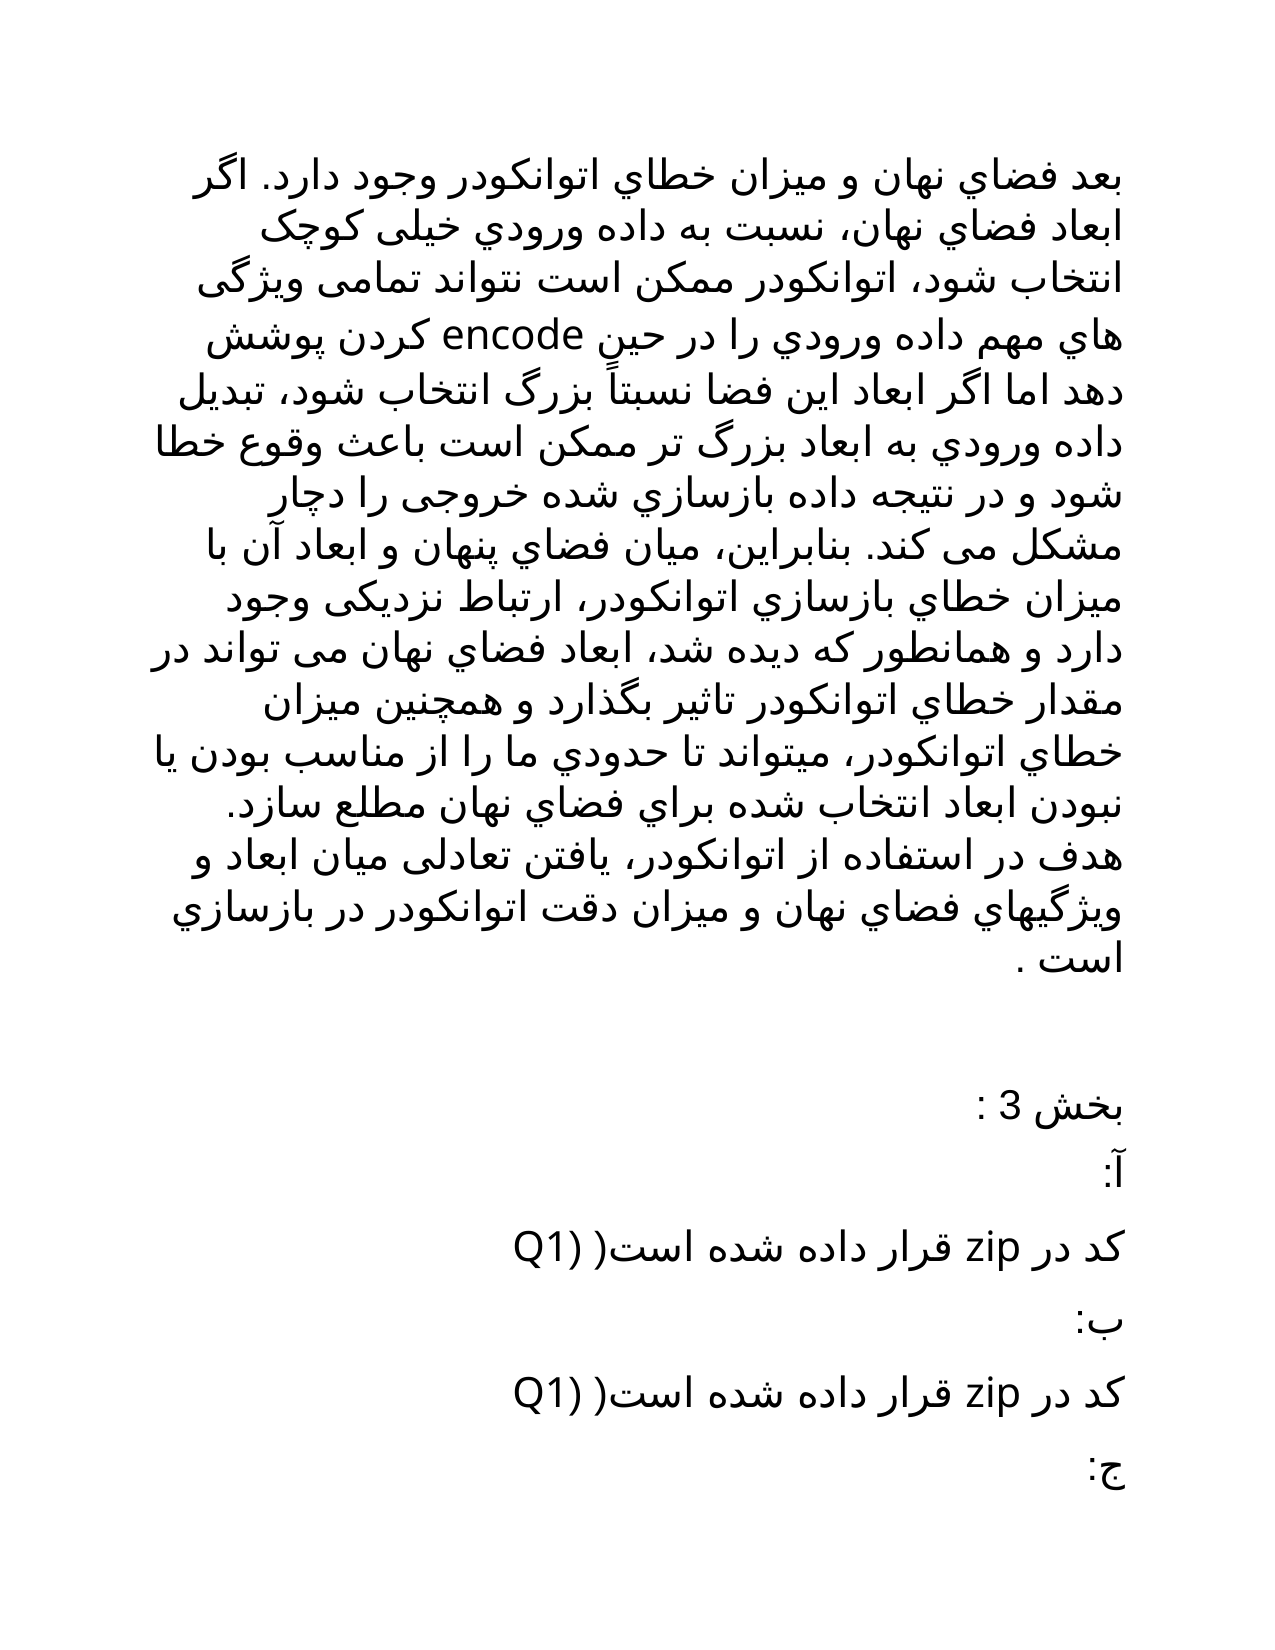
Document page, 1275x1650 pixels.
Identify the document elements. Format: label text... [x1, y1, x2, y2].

text کد در zip قرار داده شده است( (Q1 [150, 1217, 1125, 1273]
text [150, 150, 1125, 982]
text آ: [150, 1148, 1125, 1196]
text ج: [150, 1441, 1125, 1489]
text بخش 3 : [150, 1080, 1125, 1128]
text کد در zip قرار داده شده است( (Q1 [150, 1363, 1125, 1420]
text ب: [150, 1295, 1125, 1343]
